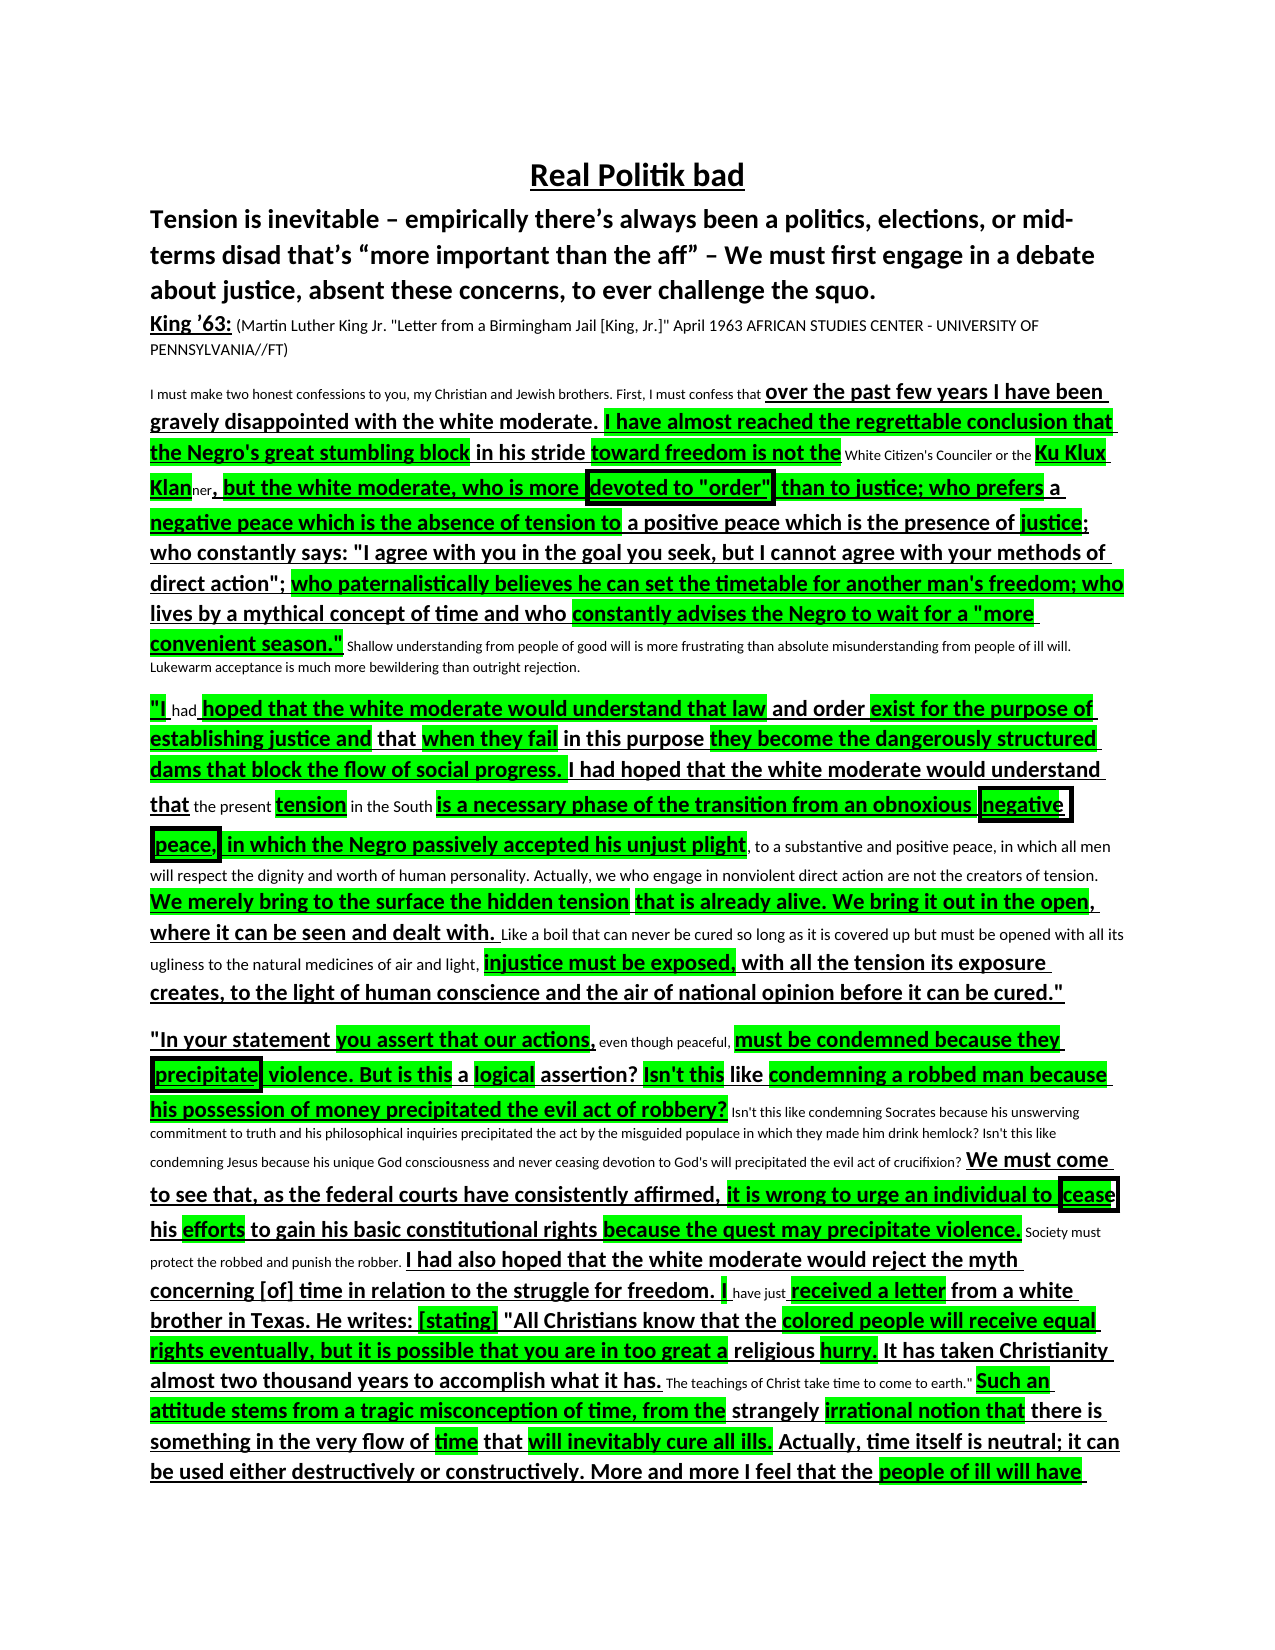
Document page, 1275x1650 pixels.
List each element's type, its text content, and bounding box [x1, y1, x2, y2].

subtitle Real Politik bad [150, 154, 1125, 195]
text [150, 1025, 1125, 1485]
text King ’63: (Martin Luther King Jr. "Letter from a Birmingham Jail [King, Jr.]" April 1963 AFRICAN STUDIES CENTER - UNIVERSITY OF PENNSYLVANIA//FT) [150, 309, 1125, 359]
text "I had hoped that the white moderate would understand that law and order exist for the purpose of establishing justice and that when they fail in this purpose they become the dangerously structured dams that block the flow of social progress. I had hoped that the white moderate would understand that the present tension in the South is a necessary phase of the transition from an obnoxious negative peace, in which the Negro passively accepted his unjust plight, to a substantive and positive peace, in which all men will respect the dignity and worth of human personality. Actually, we who engage in nonviolent direct action are not the creators of tension. We merely bring to the surface the hidden tension that is already alive. We bring it out in the open, where it can be seen and dealt with. Like a boil that can never be cured so long as it is covered up but must be opened with all its ugliness to the natural medicines of air and light, injustice must be exposed, with all the tension its exposure creates, to the light of human conscience and the air of national opinion before it can be cured." [150, 694, 1125, 1006]
text I must make two honest confessions to you, my Christian and Jewish brothers. First, I must confess that over the past few years I have been gravely disappointed with the white moderate. I have almost reached the regrettable conclusion that the Negro's great stumbling block in his stride toward freedom is not the White Citizen's Counciler or the Ku Klux Klanner, but the white moderate, who is more devoted to "order" than to justice; who prefers a negative peace which is the absence of tension to a positive peace which is the presence of justice; who constantly says: "I agree with you in the goal you seek, but I cannot agree with your methods of direct action"; who paternalistically believes he can set the timetable for another man's freedom; who lives by a mythical concept of time and who constantly advises the Negro to wait for a "more convenient season." Shallow understanding from people of good will is more frustrating than absolute misunderstanding from people of ill will. Lukewarm acceptance is much more bewildering than outright rejection. [150, 377, 1125, 676]
subtitle Tension is inevitable – empirically there’s always been a politics, elections, or mid-terms disad that’s “more important than the aff” – We must first engage in a debate about justice, absent these concerns, to ever challenge the squo. [150, 202, 1125, 307]
